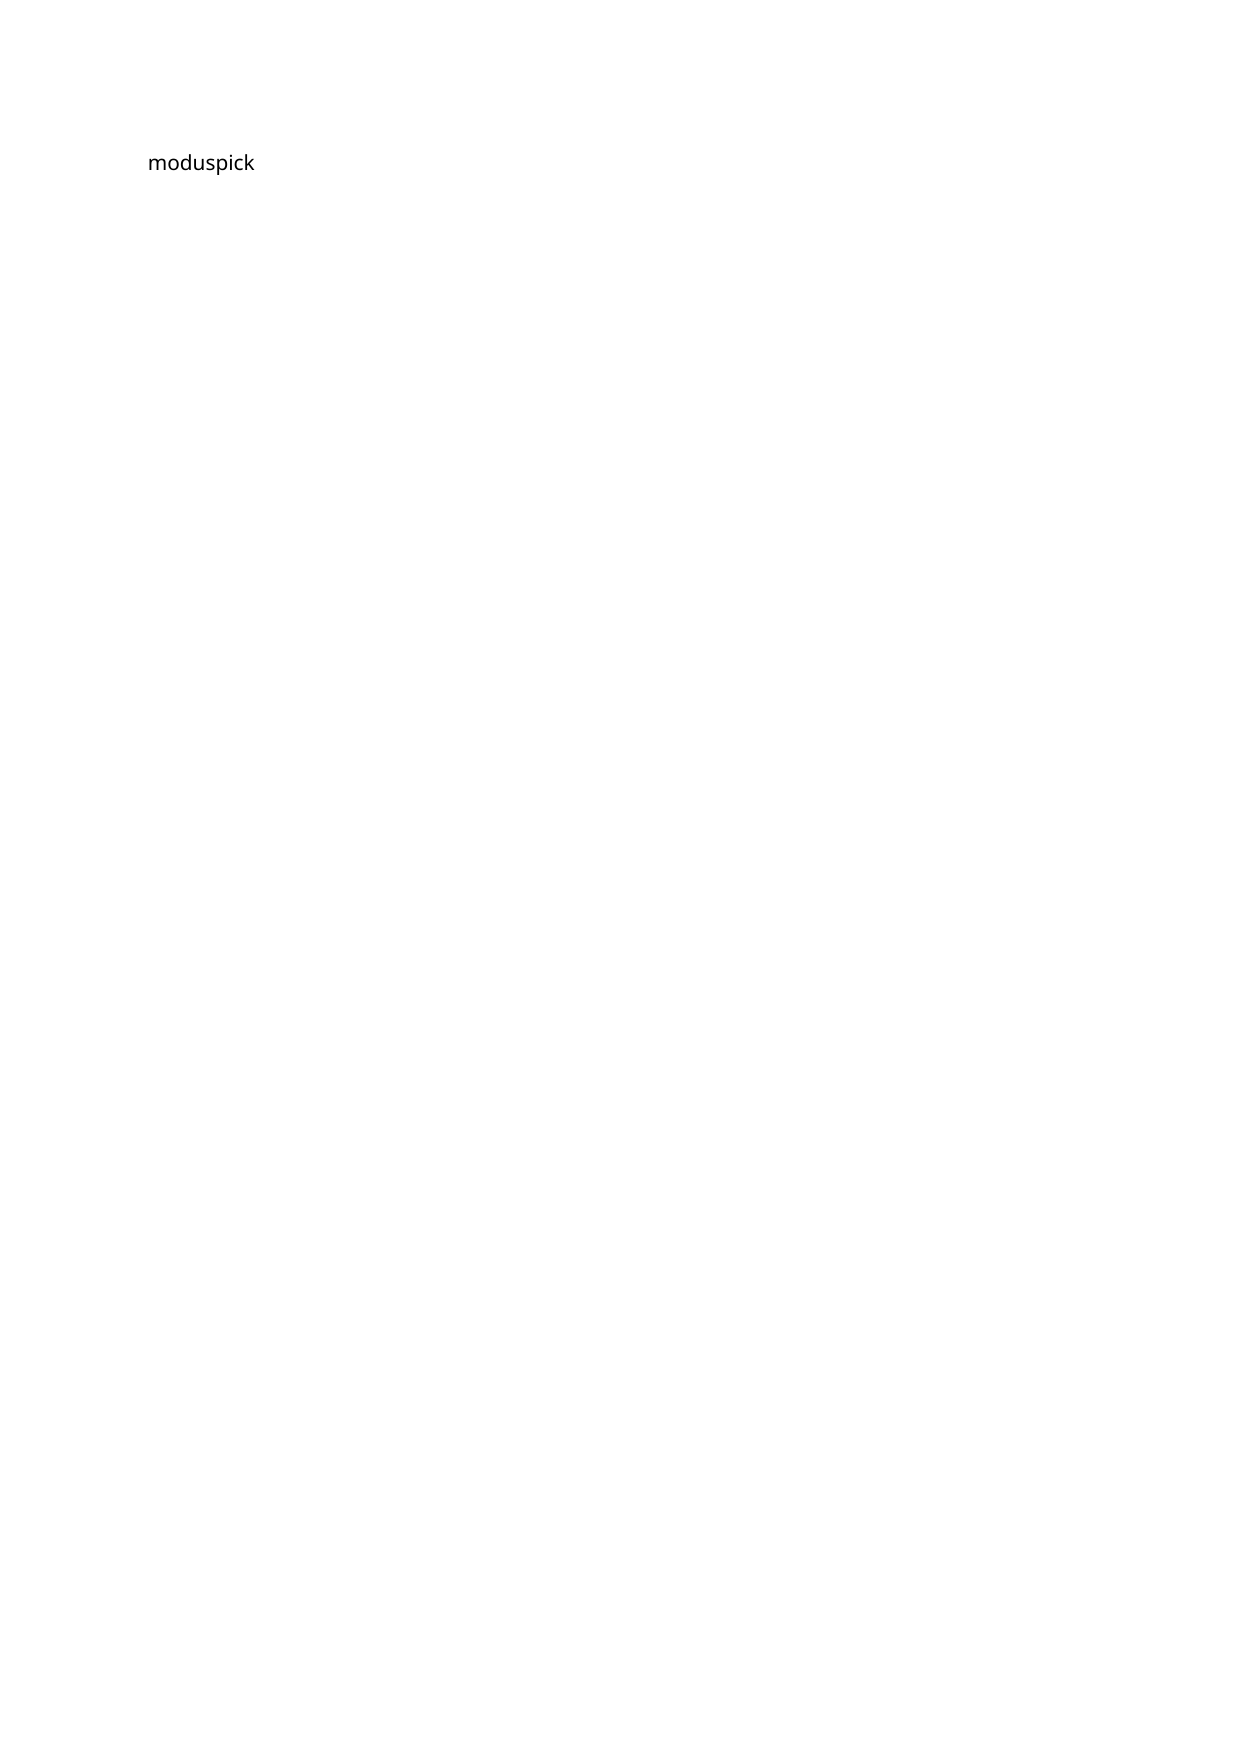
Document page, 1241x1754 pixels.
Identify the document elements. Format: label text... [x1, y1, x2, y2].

text moduspick [148, 148, 1093, 176]
